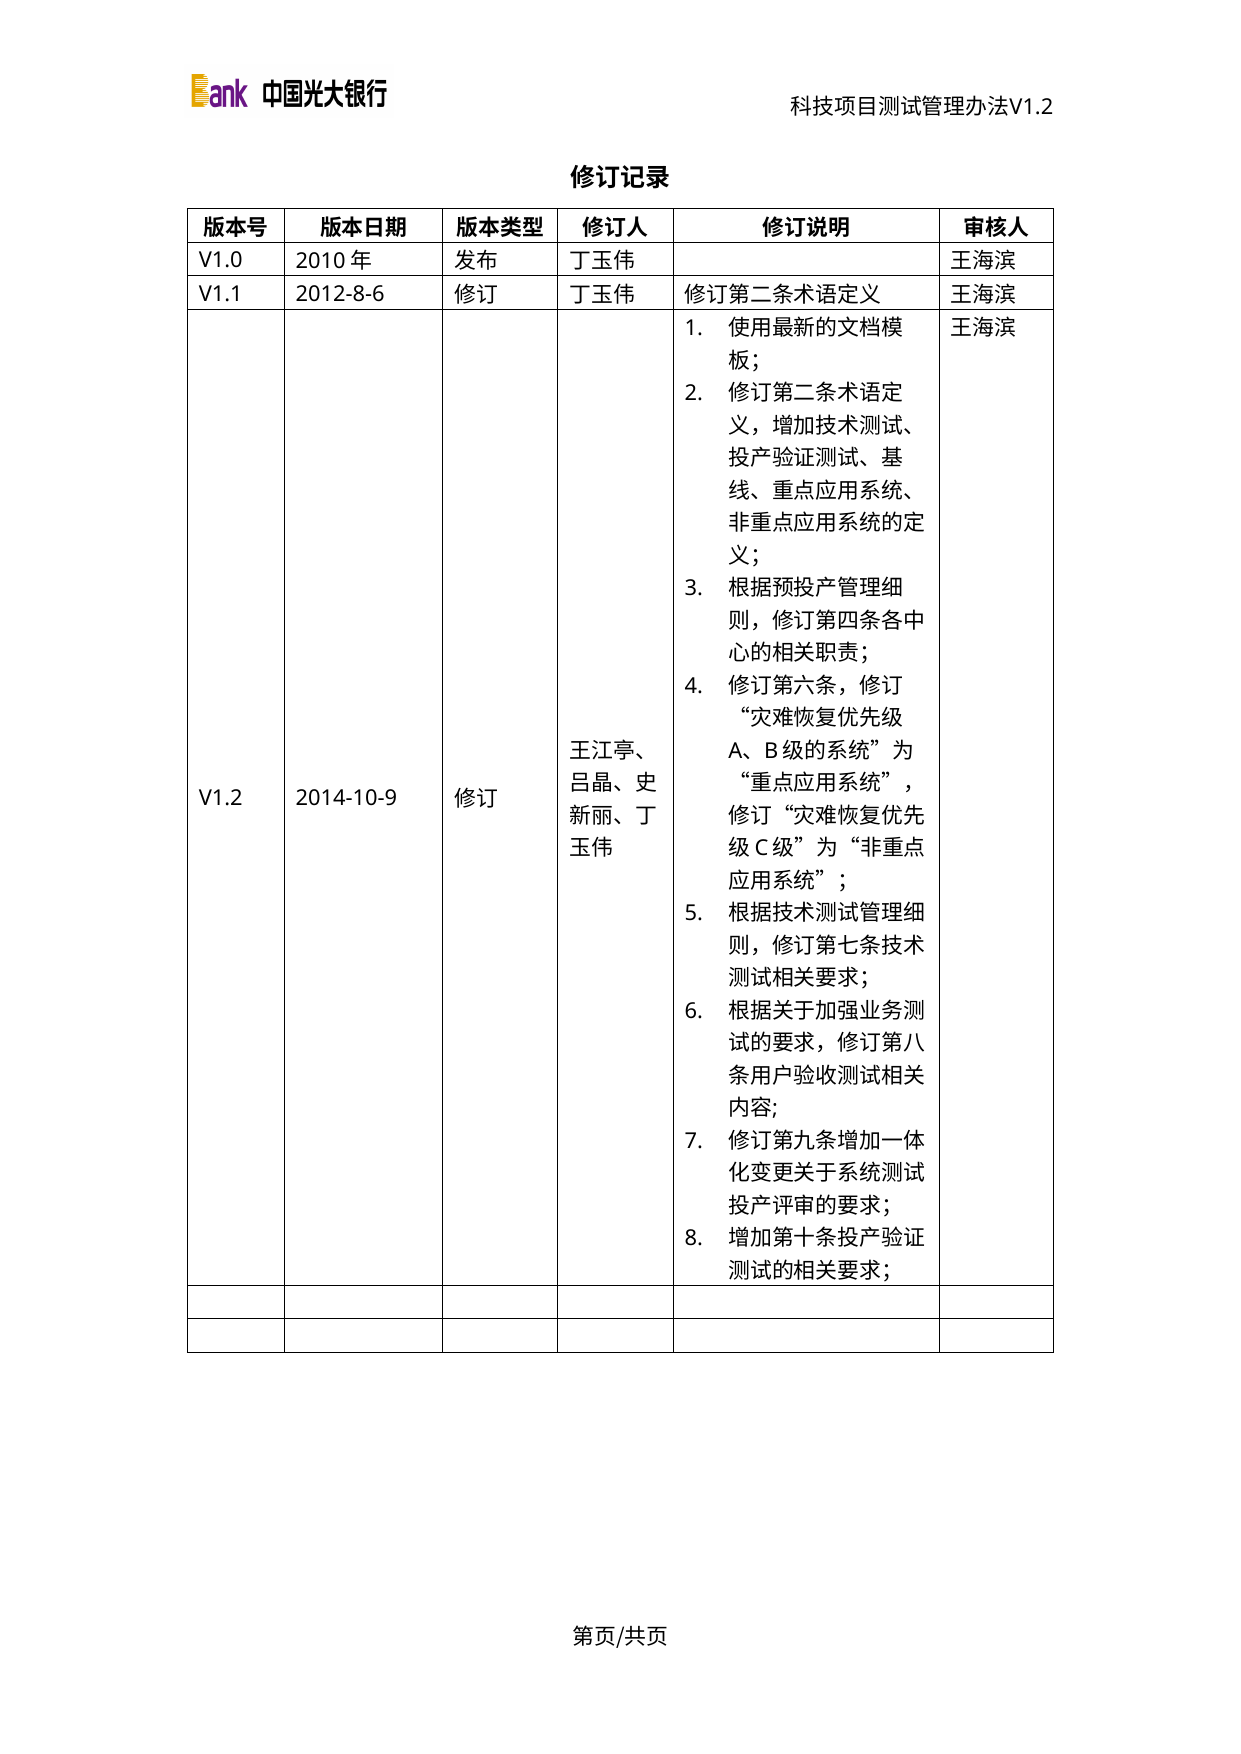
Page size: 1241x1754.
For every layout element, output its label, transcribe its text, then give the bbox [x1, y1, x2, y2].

table_cell 修订 [443, 310, 557, 1285]
table_cell 丁玉伟 [558, 276, 673, 309]
table_cell [285, 310, 442, 1285]
table_cell [285, 1319, 442, 1352]
picture [184, 64, 394, 118]
table_cell [558, 1319, 673, 1352]
table_cell V1.2 [188, 310, 284, 1285]
table_cell 发布 [443, 243, 557, 275]
text 修订记录 [187, 143, 1053, 208]
table_header 版本号 [188, 209, 284, 242]
table_cell 王江亭、吕晶、史新丽、丁玉伟 [558, 310, 673, 1285]
table_cell V1.0 [188, 243, 284, 275]
table_cell [188, 1319, 284, 1352]
table_cell [443, 1319, 557, 1352]
table_cell 王海滨 [940, 276, 1053, 309]
table_header 修订说明 [674, 209, 939, 242]
table_cell [285, 1286, 442, 1318]
table_cell [674, 1319, 939, 1352]
table_cell [285, 276, 442, 309]
table_cell 使用最新的文档模板； 修订第二条术语定义，增加技术测试、投产验证测试、基线、重点应用系统、非重点应用系统的定义； 根据预投产管理细则，修订第四条各中心的相关职责； 修订第六条，修订“灾难恢复优先级A、B级的系统”为“重点应用系统”，修订“灾难恢复优先级C级”为“非重点应用系统”； 根据技术测试管理细则，修订第七条技术测试相关要求； 根据关于加强业务测试的要求，修订第八条用户验收测试相关内容; 修订第九条增加一体化变更关于系统测试投产评审的要求； 增加第十条投产验证测试的相关要求； [674, 310, 939, 1285]
table_cell V1.1 [188, 276, 284, 309]
table_cell 王海滨 [940, 310, 1053, 1285]
table_cell [674, 1286, 939, 1318]
table_header 修订人 [558, 209, 673, 242]
table_cell [674, 243, 939, 275]
table_cell 王海滨 [940, 243, 1053, 275]
table_cell 丁玉伟 [558, 243, 673, 275]
table_cell [558, 1286, 673, 1318]
table_header 版本类型 [443, 209, 557, 242]
table_cell [940, 1319, 1053, 1352]
table_cell 修订第二条术语定义 [674, 276, 939, 309]
table_header 审核人 [940, 209, 1053, 242]
table_header 版本日期 [285, 209, 442, 242]
table_cell [940, 1286, 1053, 1318]
table_cell 2010年 [285, 243, 442, 275]
table_cell [188, 1286, 284, 1318]
table_cell 修订 [443, 276, 557, 309]
table_cell [443, 1286, 557, 1318]
